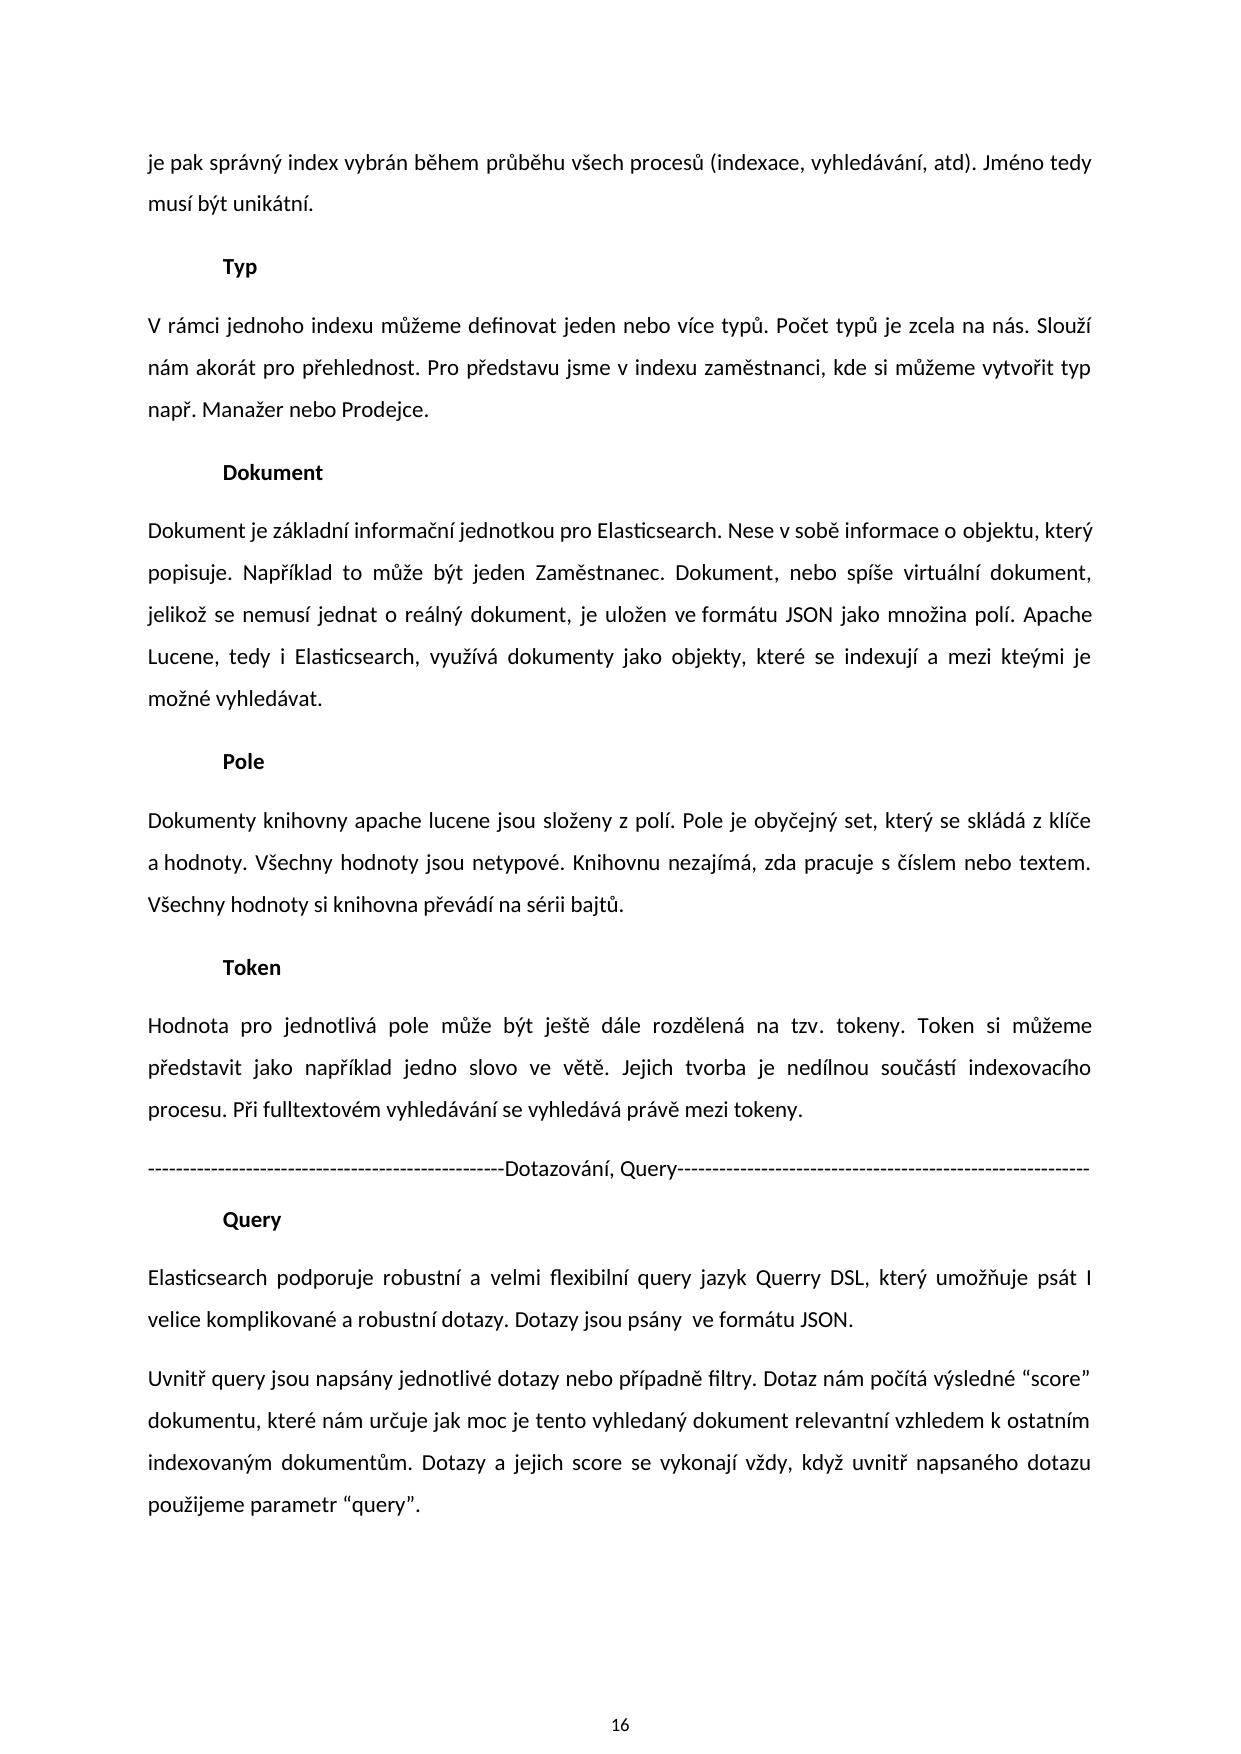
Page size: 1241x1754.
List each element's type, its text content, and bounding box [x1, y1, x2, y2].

text V rámci jednoho indexu můžeme definovat jeden nebo více typů. Počet typů je zcela na nás. Slouží nám akorát pro přehlednost. Pro představu jsme v indexu zaměstnanci, kde si můžeme vytvořit typ např. Manažer nebo Prodejce. [148, 311, 1093, 423]
text Elasticsearch podporuje robustní a velmi flexibilní query jazyk Querry DSL, který umožňuje psát I velice komplikované a robustní dotazy. Dotazy jsou psány ve formátu JSON. [148, 1263, 1093, 1333]
text Uvnitř query jsou napsány jednotlivé dotazy nebo případně filtry. Dotaz nám počítá výsledné “score” dokumentu, které nám určuje jak moc je tento vyhledaný dokument relevantní vzhledem k ostatním indexovaným dokumentům. Dotazy a jejich score se vykonají vždy, když uvnitř napsaného dotazu použijeme parametr “query”. [148, 1364, 1093, 1518]
text Dokument je základní informační jednotkou pro Elasticsearch. Nese v sobě informace o objektu, který popisuje. Například to může být jeden Zaměstnanec. Dokument, nebo spíše virtuální dokument, jelikož se nemusí jednat o reálný dokument, je uložen ve formátu JSON jako množina polí. Apache Lucene, tedy i Elasticsearch, využívá dokumenty jako objekty, které se indexují a mezi kteými je možné vyhledávat. [148, 516, 1093, 712]
text Dokument [223, 458, 1093, 486]
text Pole [223, 747, 1093, 775]
text Hodnota pro jednotlivá pole může být ještě dále rozdělená na tzv. tokeny. Token si můžeme představit jako například jedno slovo ve větě. Jejich tvorba je nedílnou součástí indexovacího procesu. Při fulltextovém vyhledávání se vyhledává právě mezi tokeny. [148, 1011, 1093, 1123]
text Query [223, 1205, 1093, 1233]
text ---------------------------------------------------Dotazování, Query----------------------------------------------------------- [148, 1154, 1093, 1182]
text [148, 148, 1093, 218]
text Token [223, 953, 1093, 981]
text Typ [223, 252, 1093, 280]
text Dokumenty knihovny apache lucene jsou složeny z polí. Pole je obyčejný set, který se skládá z klíče a hodnoty. Všechny hodnoty jsou netypové. Knihovnu nezajímá, zda pracuje s číslem nebo textem. Všechny hodnoty si knihovna převádí na sérii bajtů. [148, 806, 1093, 918]
